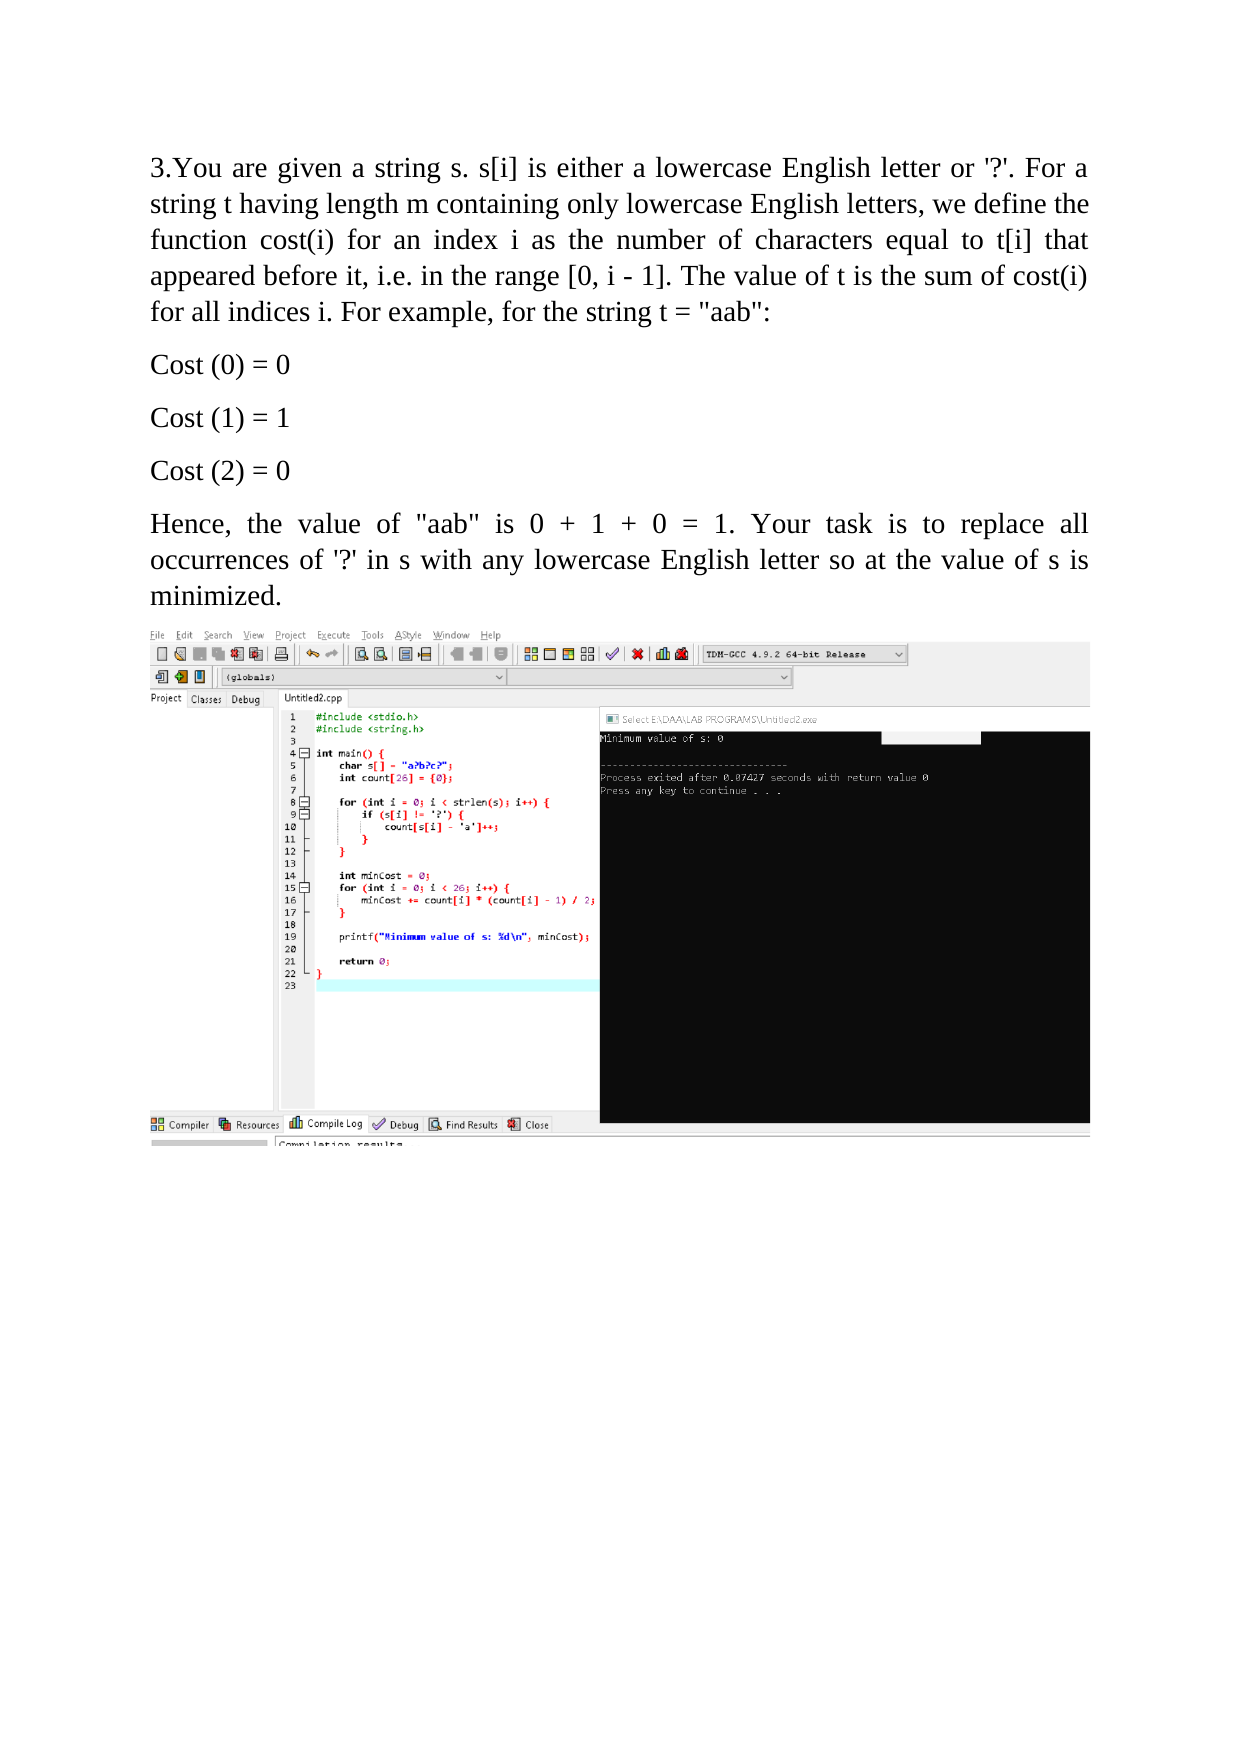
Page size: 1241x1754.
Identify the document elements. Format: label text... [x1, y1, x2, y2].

text Cost (2) = 0 [150, 453, 1090, 487]
picture [150, 631, 1091, 1146]
text 3.You are given a string s. s[i] is either a lowercase English letter or '?'. For a string t having length m containing only lowercase English letters, we define the function cost(i) for an index i as the number of characters equal to t[i] that appeared before it, i.e. in the range [0, i - 1]. The value of t is the sum of cost(i) for all indices i. For example, for the string t = "aab": [150, 150, 1090, 328]
text Cost (0) = 0 [150, 347, 1090, 381]
text Hence, the value of "aab" is 0 + 1 + 0 = 1. Your task is to replace all occurrences of '?' in s with any lowercase English letter so at the value of s is minimized. [150, 506, 1090, 612]
text Cost (1) = 1 [150, 400, 1090, 434]
